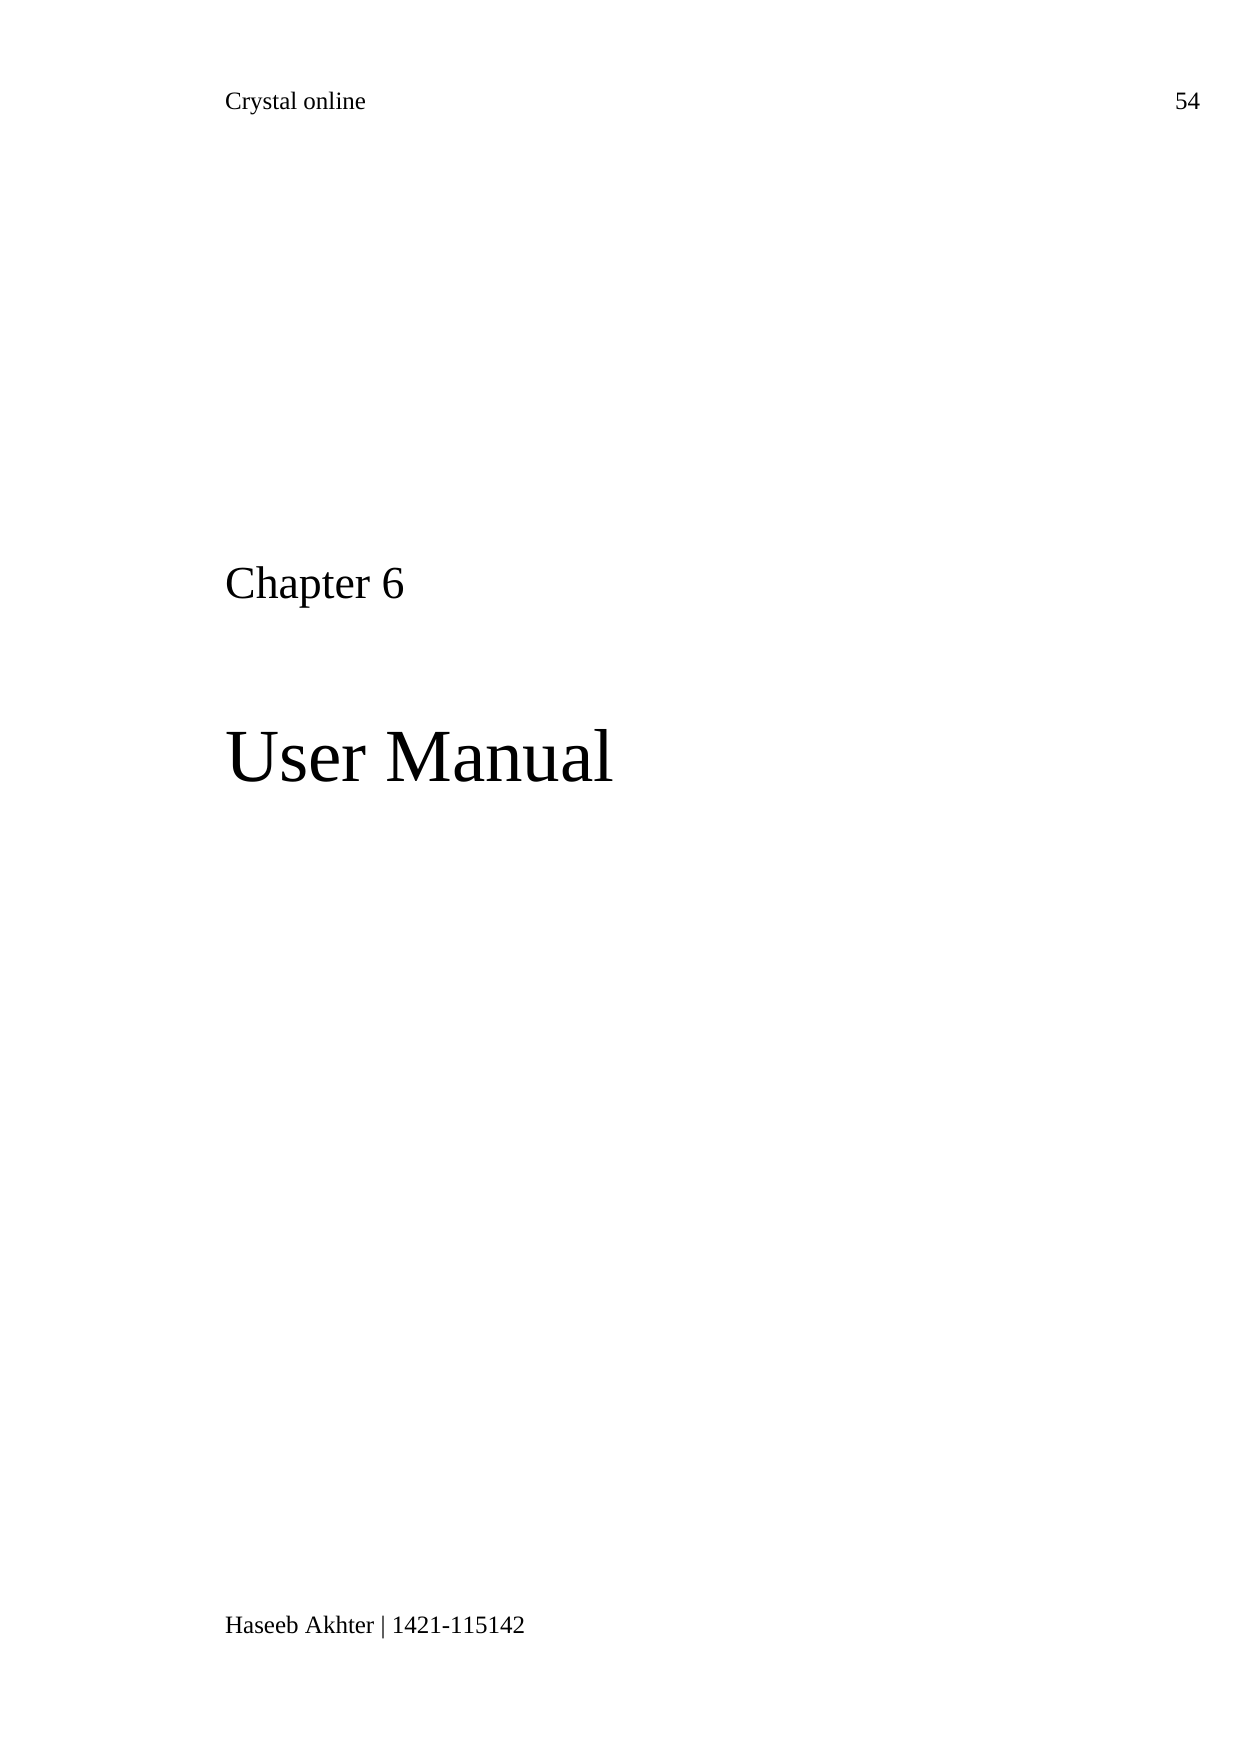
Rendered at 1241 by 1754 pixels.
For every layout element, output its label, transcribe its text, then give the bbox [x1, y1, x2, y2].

subtitle User Manual [225, 711, 1090, 798]
subtitle Chapter 6 [225, 556, 1090, 609]
